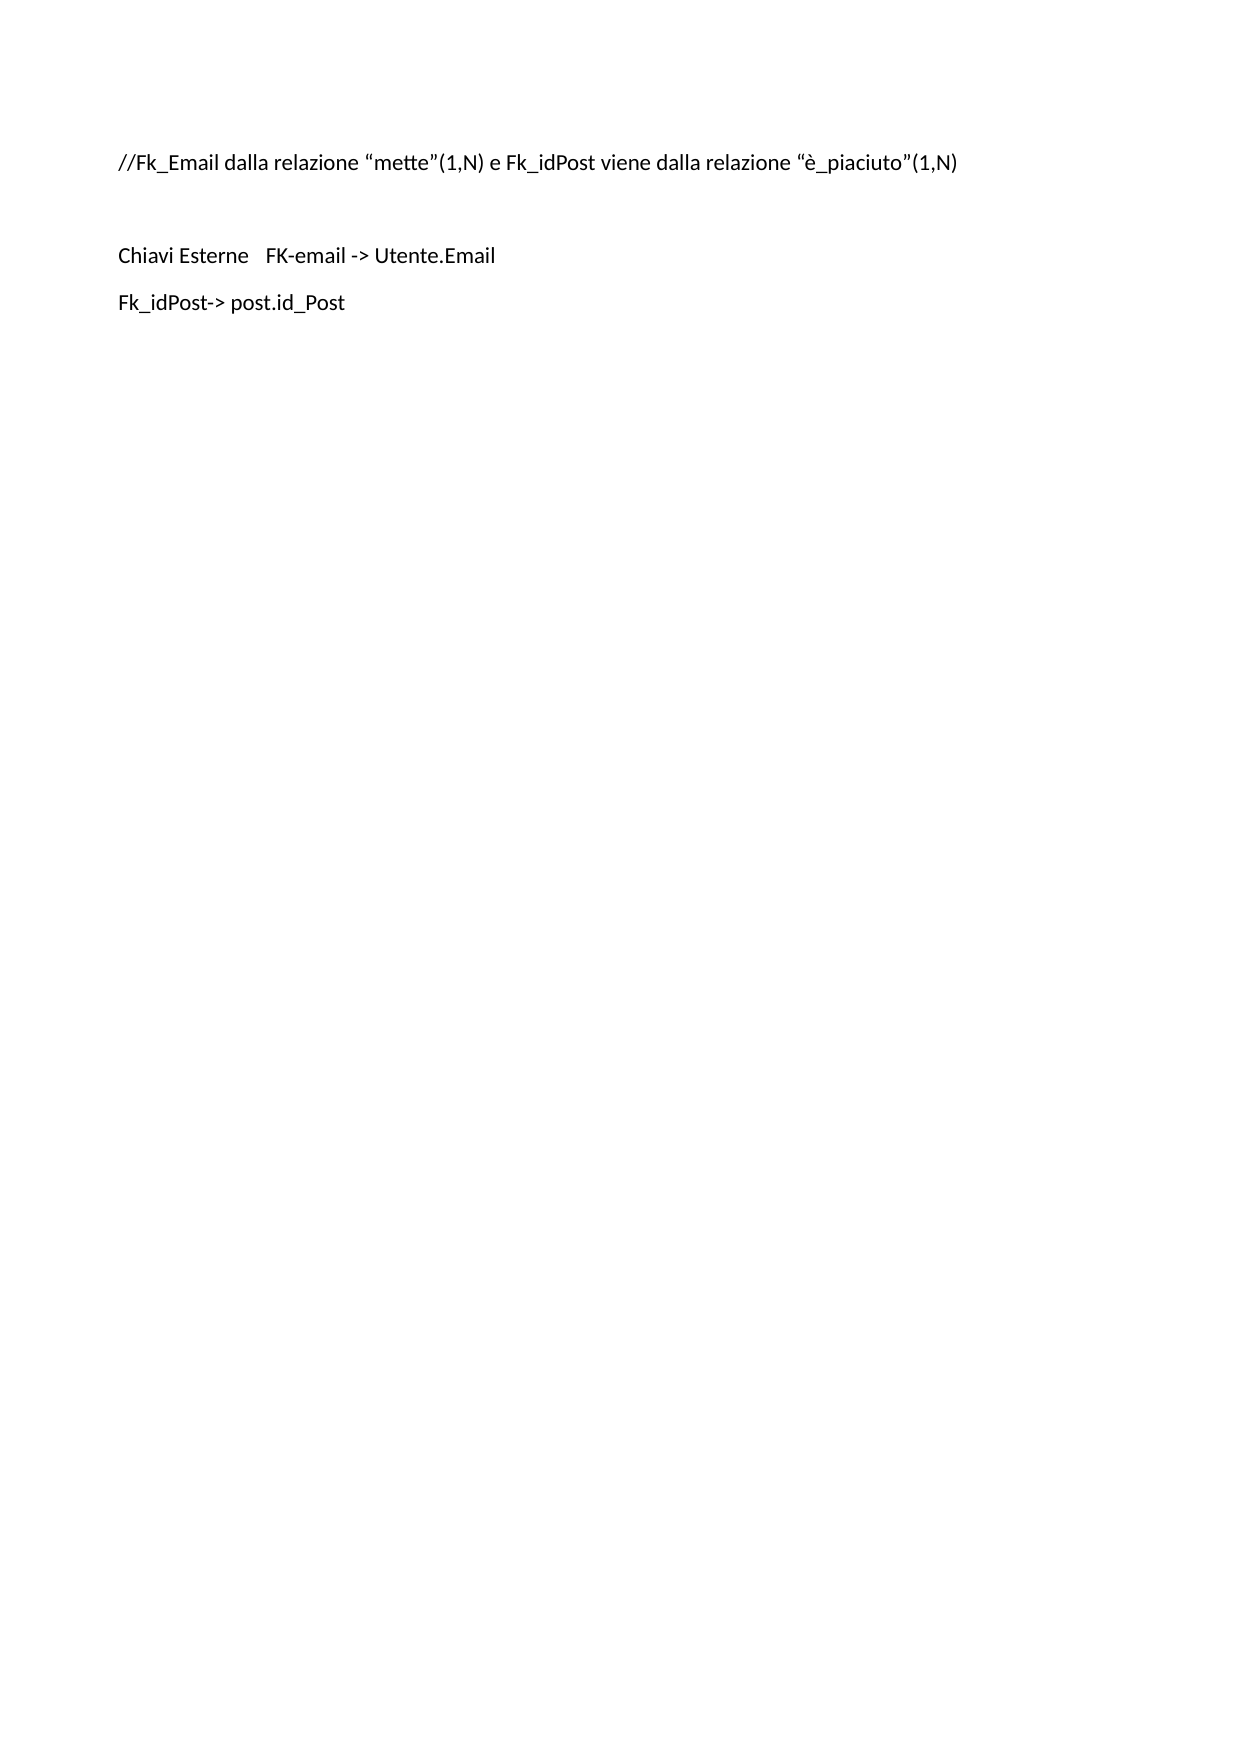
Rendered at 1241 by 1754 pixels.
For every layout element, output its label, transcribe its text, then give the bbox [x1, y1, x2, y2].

text Fk_idPost-> post.id_Post [118, 288, 1122, 316]
text Chiavi Esterne FK-email -> Utente.Email [118, 241, 1122, 269]
text //Fk_Email dalla relazione “mette”(1,N) e Fk_idPost viene dalla relazione “è_piaciuto”(1,N) [118, 148, 1122, 176]
